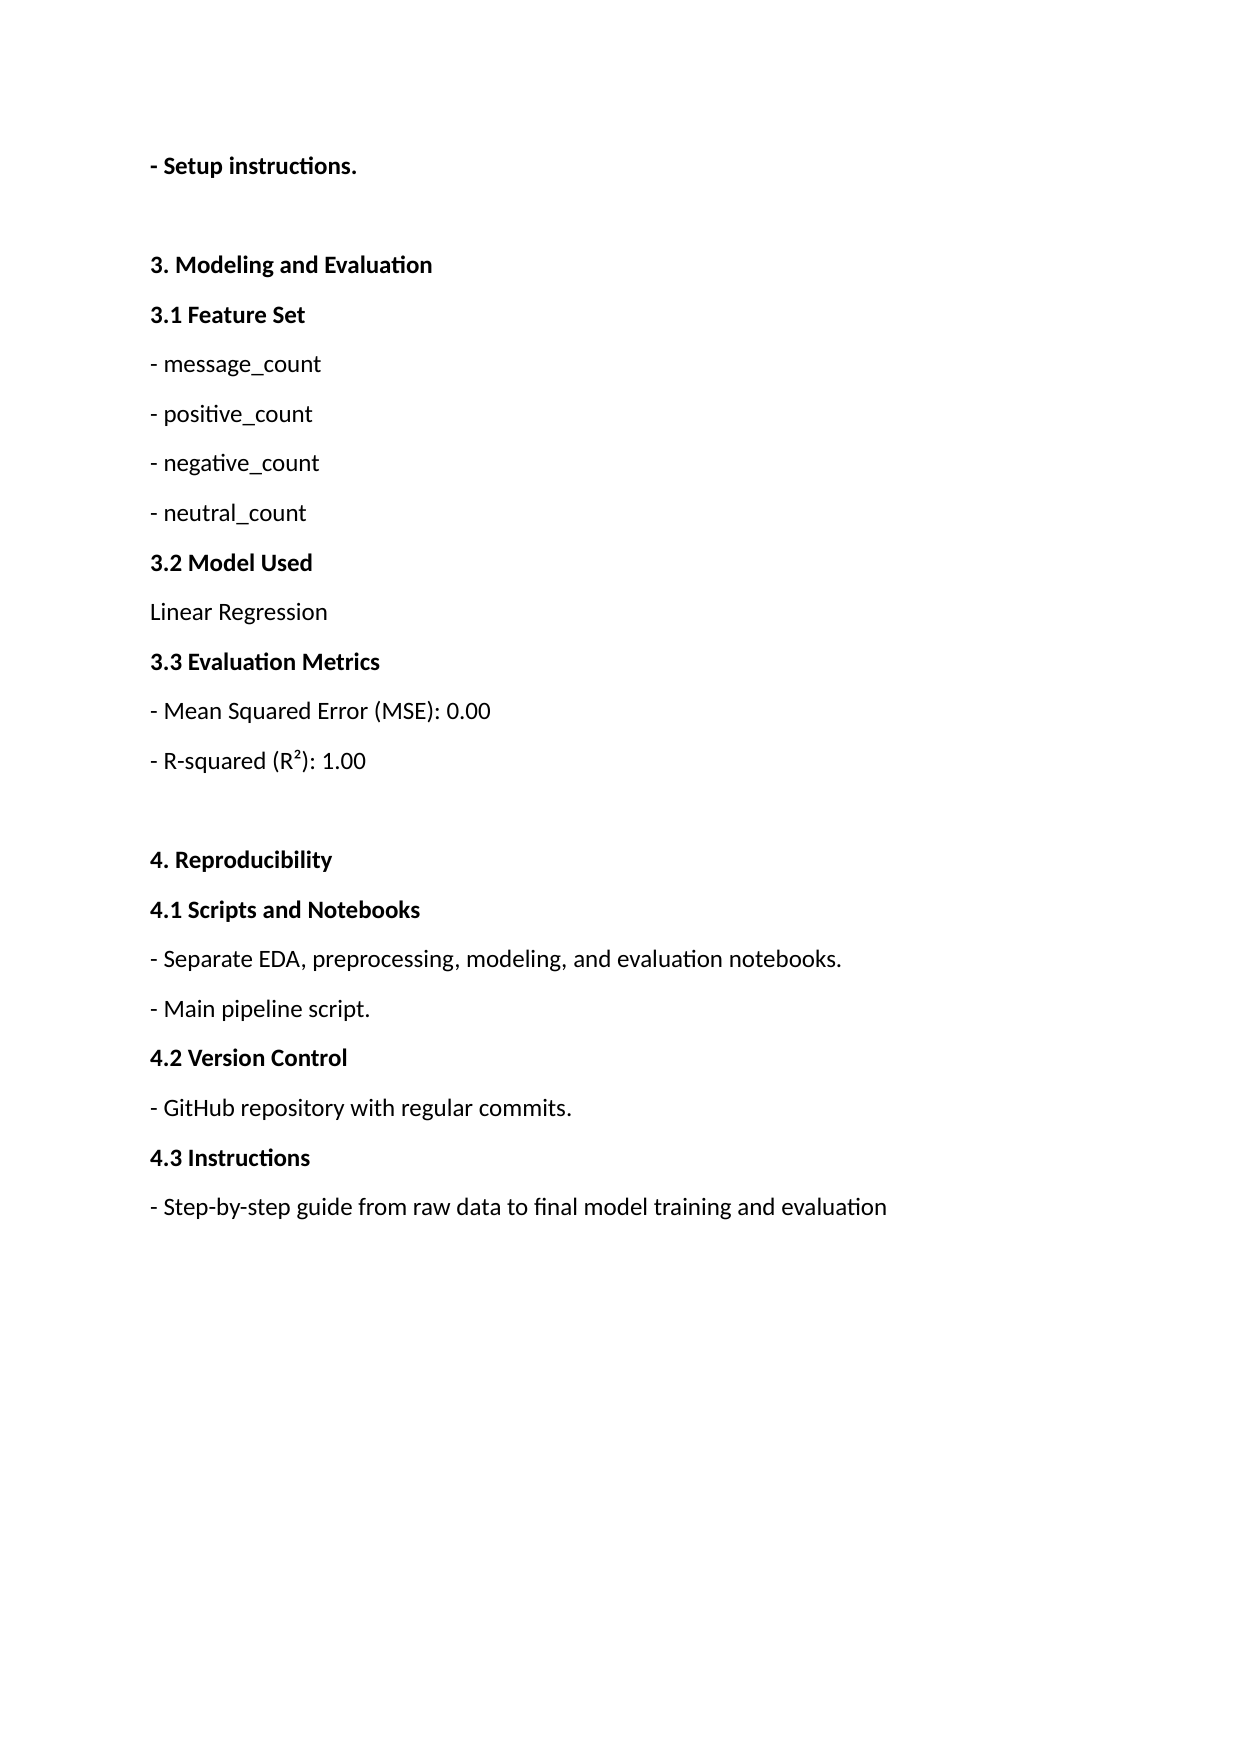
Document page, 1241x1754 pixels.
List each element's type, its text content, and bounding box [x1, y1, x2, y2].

text - Separate EDA, preprocessing, modeling, and evaluation notebooks. [150, 943, 1090, 974]
text - GitHub repository with regular commits. [150, 1092, 1090, 1123]
text - negative_count [150, 447, 1090, 478]
text - Setup instructions. [150, 150, 1090, 181]
text 3.2 Model Used [150, 547, 1090, 577]
text 4. Reproducibility [150, 844, 1090, 875]
text - neutral_count [150, 497, 1090, 528]
text - R-squared (R²): 1.00 [150, 745, 1090, 776]
text - Step-by-step guide from raw data to final model training and evaluation [150, 1191, 1090, 1222]
text 3. Modeling and Evaluation [150, 249, 1090, 280]
text - Main pipeline script. [150, 993, 1090, 1023]
text 4.2 Version Control [150, 1042, 1090, 1073]
text - positive_count [150, 398, 1090, 428]
text 4.1 Scripts and Notebooks [150, 894, 1090, 924]
text Linear Regression [150, 596, 1090, 627]
text - message_count [150, 348, 1090, 379]
text 3.3 Evaluation Metrics [150, 646, 1090, 676]
text 4.3 Instructions [150, 1142, 1090, 1172]
text - Mean Squared Error (MSE): 0.00 [150, 695, 1090, 726]
text 3.1 Feature Set [150, 299, 1090, 329]
